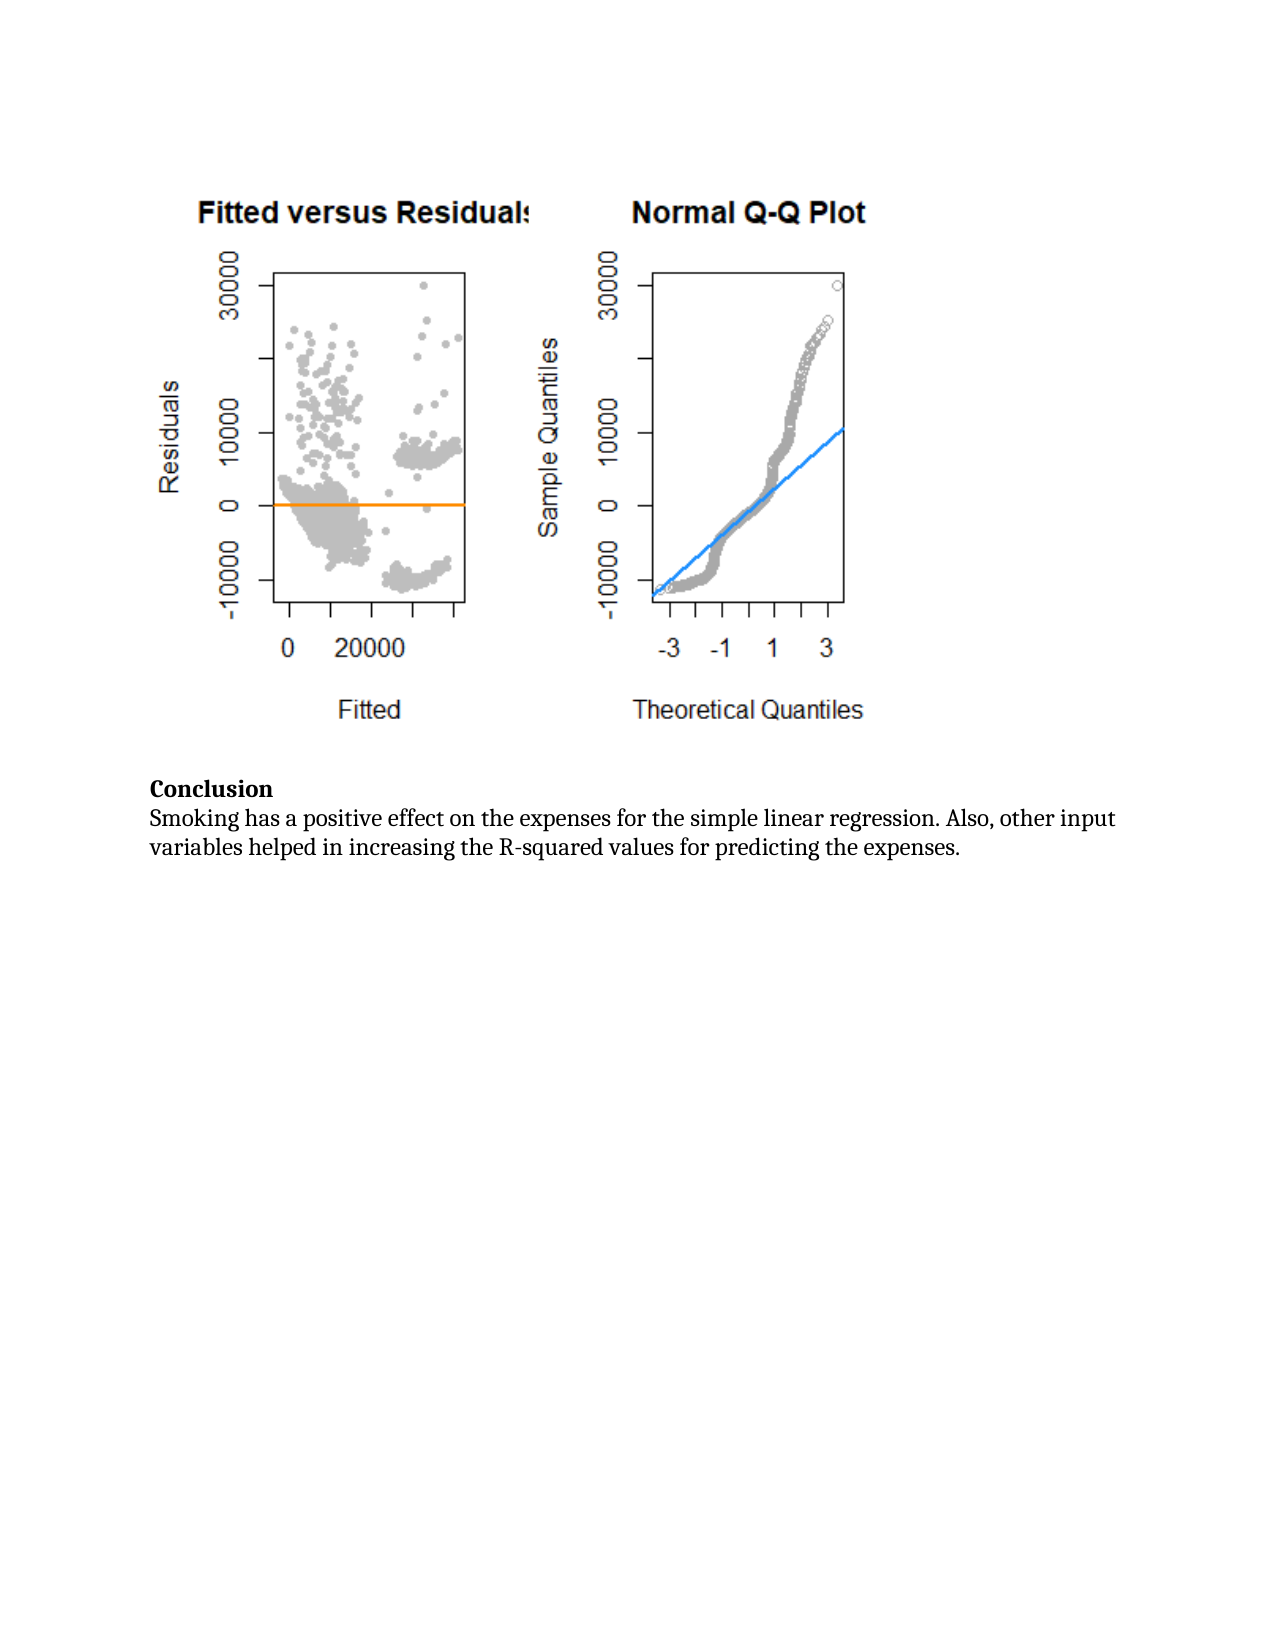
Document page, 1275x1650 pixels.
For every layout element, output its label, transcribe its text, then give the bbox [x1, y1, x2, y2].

text Conclusion Smoking has a positive effect on the expenses for the simple linear regression. Also, other input variables helped in increasing the R-squared values for predicting the expenses. [150, 775, 1125, 861]
picture [150, 150, 908, 757]
